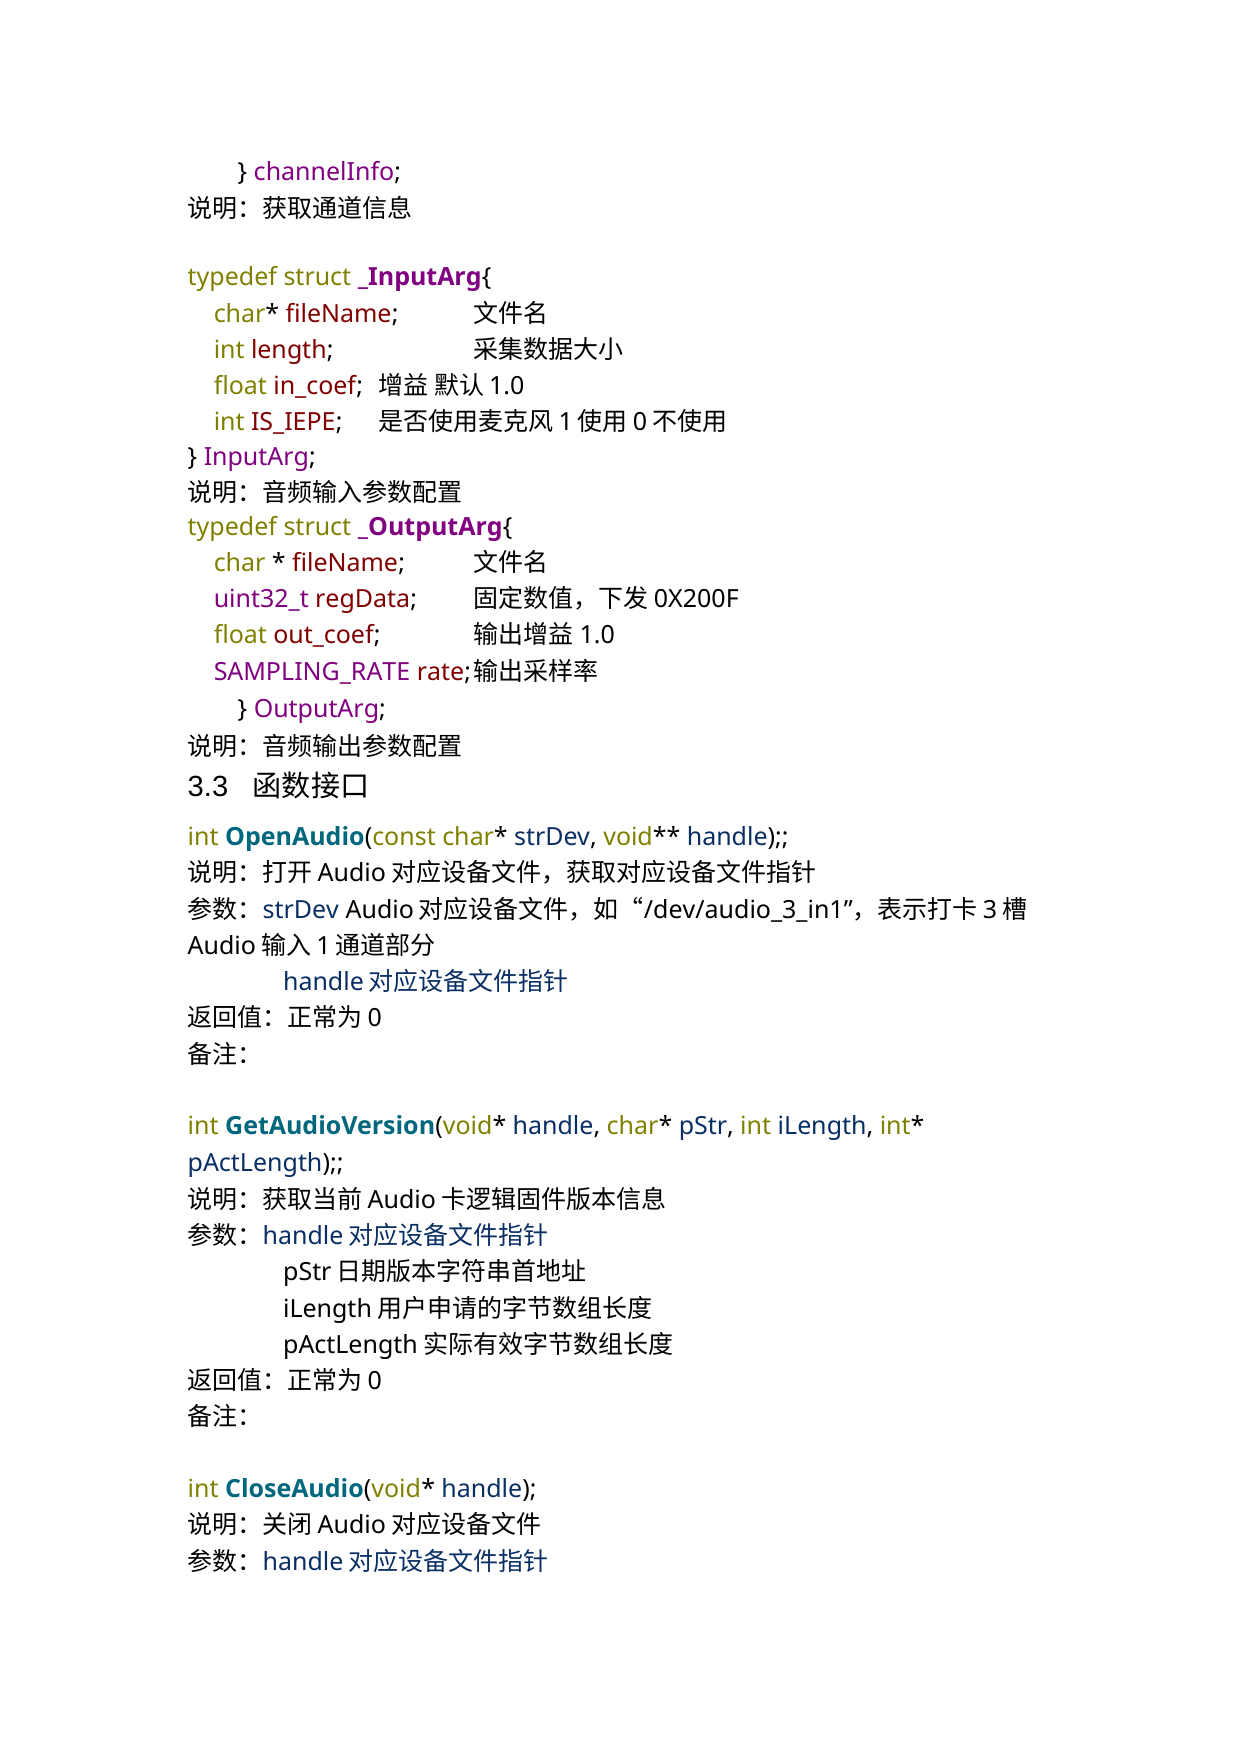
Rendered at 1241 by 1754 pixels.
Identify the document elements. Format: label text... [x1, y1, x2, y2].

text } channelInfo; 说明：获取通道信息 [187, 150, 1053, 225]
text char * fileName; 文件名 [187, 542, 1053, 579]
text 备注： [187, 1034, 1053, 1070]
text 说明：获取当前Audio卡逻辑固件版本信息 [187, 1179, 1053, 1216]
text 说明：打开Audio对应设备文件，获取对应设备文件指针 [187, 853, 1053, 889]
text int length; 采集数据大小 [187, 329, 1053, 366]
text iLength用户申请的字节数组长度 [187, 1288, 1053, 1324]
text 说明：音频输出参数配置 [187, 725, 1053, 762]
text typedef struct _OutputArg{ [187, 508, 1053, 542]
text } OutputArg; [187, 687, 1053, 725]
text uint32_t regData; 固定数值，下发0X200F [187, 579, 1053, 615]
text char* fileName; 文件名 [187, 293, 1053, 329]
text SAMPLING_RATE rate; 输出采样率 [187, 651, 1053, 687]
text float out_coef; 输出增益 1.0 [187, 615, 1053, 651]
text 返回值：正常为0 [187, 1361, 1053, 1397]
text int GetAudioVersion(void* handle, char* pStr, int iLength, int* pActLength);; [187, 1104, 1053, 1179]
text int OpenAudio(const char* strDev, void** handle);; [187, 815, 1053, 853]
text 返回值：正常为0 [187, 998, 1053, 1034]
text 参数：strDev Audio对应设备文件，如“/dev/audio_3_in1”，表示打卡3槽Audio输入1通道部分 [187, 889, 1053, 962]
text 备注： [187, 1397, 1053, 1433]
list 函数接口 [187, 762, 1053, 805]
text } InputArg; [187, 438, 1053, 472]
text float in_coef; 增益 默认1.0 [187, 366, 1053, 402]
text 参数：handle对应设备文件指针 [187, 1216, 1053, 1252]
text pStr日期版本字符串首地址 [187, 1252, 1053, 1288]
text typedef struct _InputArg{ [187, 259, 1053, 293]
text 说明：音频输入参数配置 [187, 472, 1053, 508]
text 参数：handle对应设备文件指针 [187, 1541, 1053, 1577]
text pActLength实际有效字节数组长度 [187, 1324, 1053, 1361]
text handle对应设备文件指针 [187, 962, 1053, 998]
text int CloseAudio(void* handle); [187, 1471, 1053, 1505]
text int IS_IEPE; 是否使用麦克风1使用0不使用 [187, 402, 1053, 438]
text 说明：关闭Audio对应设备文件 [187, 1505, 1053, 1541]
